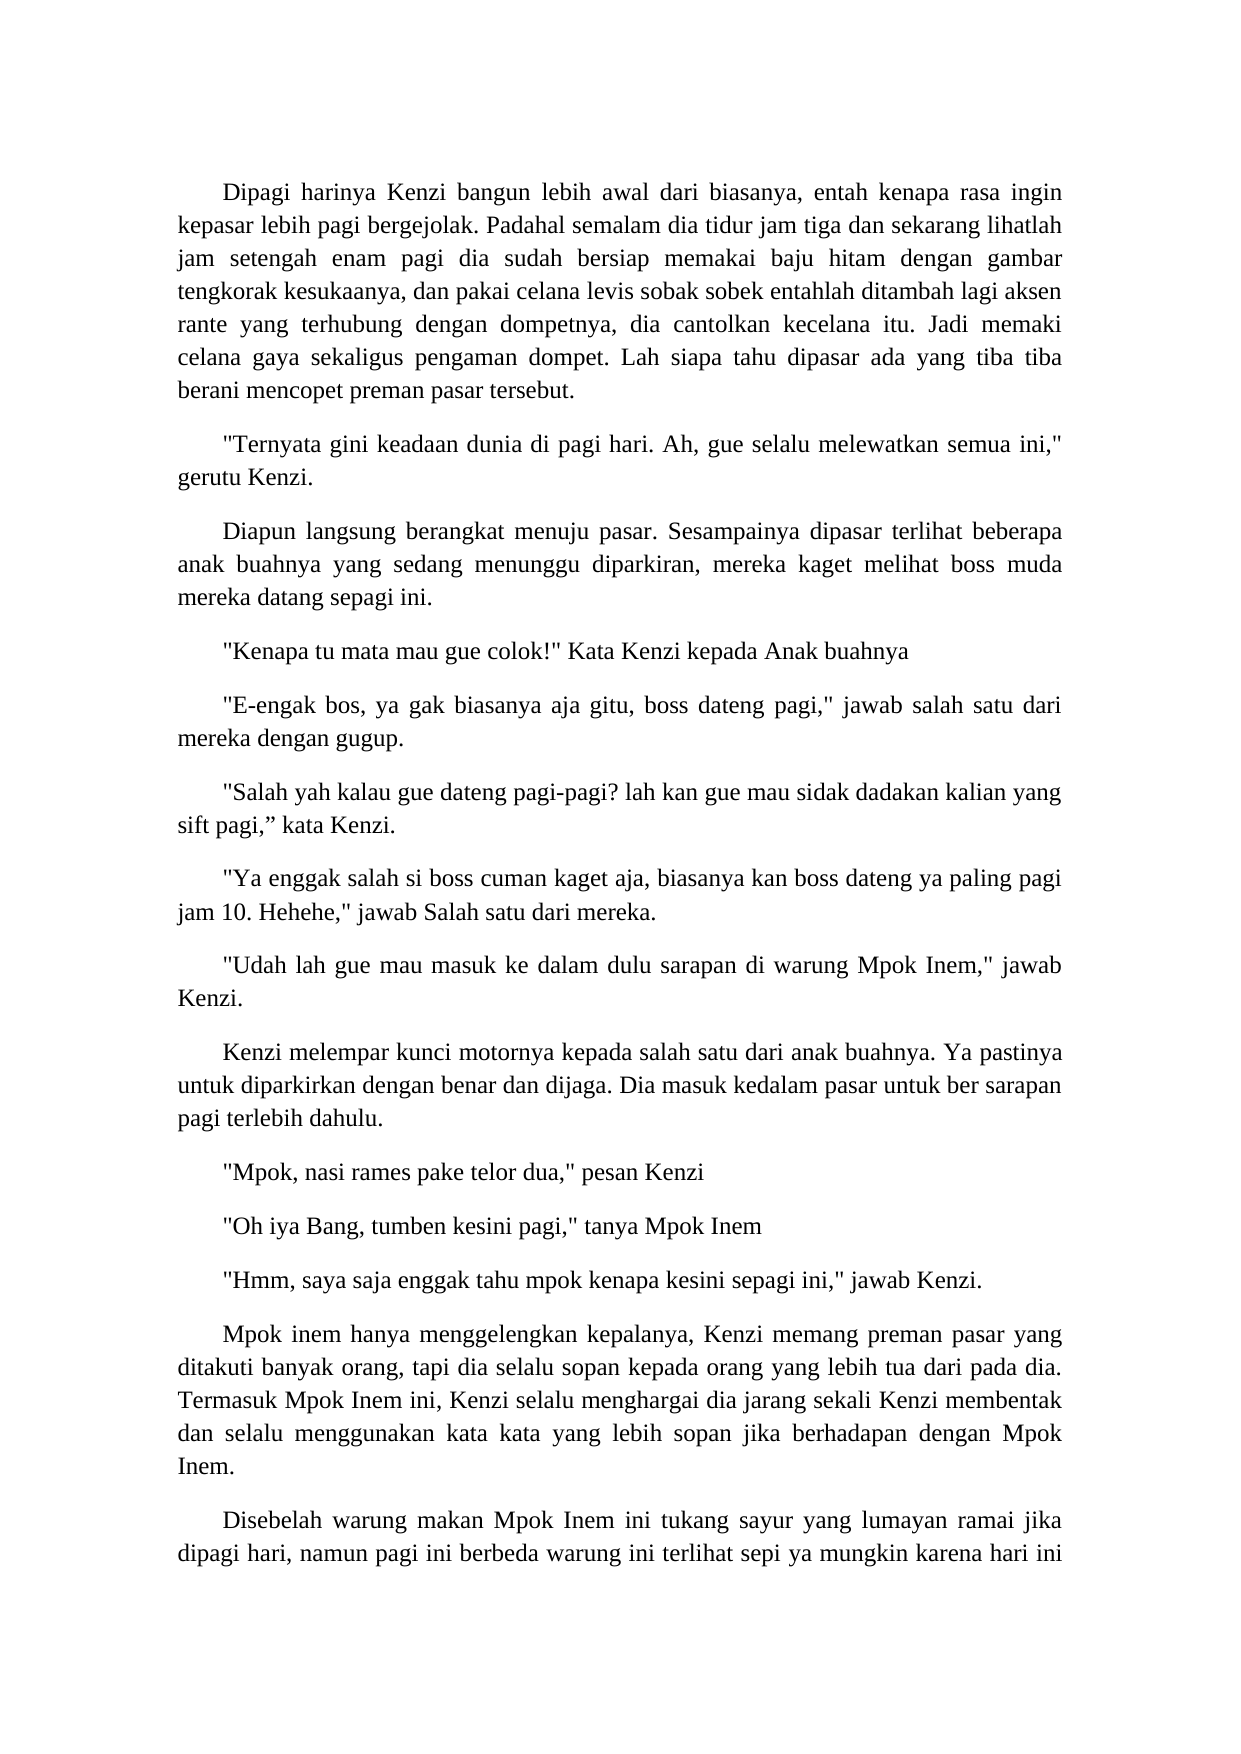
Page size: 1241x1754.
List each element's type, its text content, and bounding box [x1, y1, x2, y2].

text Diapun langsung berangkat menuju pasar. Sesampainya dipasar terlihat beberapa anak buahnya yang sedang menunggu diparkiran, mereka kaget melihat boss muda mereka datang sepagi ini. [177, 516, 1063, 611]
text Mpok inem hanya menggelengkan kepalanya, Kenzi memang preman pasar yang ditakuti banyak orang, tapi dia selalu sopan kepada orang yang lebih tua dari pada dia. Termasuk Mpok Inem ini, Kenzi selalu menghargai dia jarang sekali Kenzi membentak dan selalu menggunakan kata kata yang lebih sopan jika berhadapan dengan Mpok Inem. [177, 1319, 1063, 1479]
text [177, 1505, 1063, 1566]
text "Udah lah gue mau masuk ke dalam dulu sarapan di warung Mpok Inem," jawab Kenzi. [177, 950, 1063, 1012]
text "Oh iya Bang, tumben kesini pagi," tanya Mpok Inem [177, 1211, 1063, 1240]
text "Ya enggak salah si boss cuman kaget aja, biasanya kan boss dateng ya paling pagi jam 10. Hehehe," jawab Salah satu dari mereka. [177, 863, 1063, 925]
text Dipagi harinya Kenzi bangun lebih awal dari biasanya, entah kenapa rasa ingin kepasar lebih pagi bergejolak. Padahal semalam dia tidur jam tiga dan sekarang lihatlah jam setengah enam pagi dia sudah bersiap memakai baju hitam dengan gambar tengkorak kesukaanya, dan pakai celana levis sobak sobek entahlah ditambah lagi aksen rante yang terhubung dengan dompetnya, dia cantolkan kecelana itu. Jadi memaki celana gaya sekaligus pengaman dompet. Lah siapa tahu dipasar ada yang tiba tiba berani mencopet preman pasar tersebut. [177, 177, 1063, 404]
text "Mpok, nasi rames pake telor dua," pesan Kenzi [177, 1157, 1063, 1186]
text "Ternyata gini keadaan dunia di pagi hari. Ah, gue selalu melewatkan semua ini," gerutu Kenzi. [177, 429, 1063, 491]
text "Hmm, saya saja enggak tahu mpok kenapa kesini sepagi ini," jawab Kenzi. [177, 1265, 1063, 1294]
text "E-engak bos, ya gak biasanya aja gitu, boss dateng pagi," jawab salah satu dari mereka dengan gugup. [177, 690, 1063, 752]
text "Salah yah kalau gue dateng pagi-pagi? lah kan gue mau sidak dadakan kalian yang sift pagi,” kata Kenzi. [177, 777, 1063, 838]
text "Kenapa tu mata mau gue colok!" Kata Kenzi kepada Anak buahnya [177, 636, 1063, 665]
text Kenzi melempar kunci motornya kepada salah satu dari anak buahnya. Ya pastinya untuk diparkirkan dengan benar dan dijaga. Dia masuk kedalam pasar untuk ber sarapan pagi terlebih dahulu. [177, 1037, 1063, 1132]
